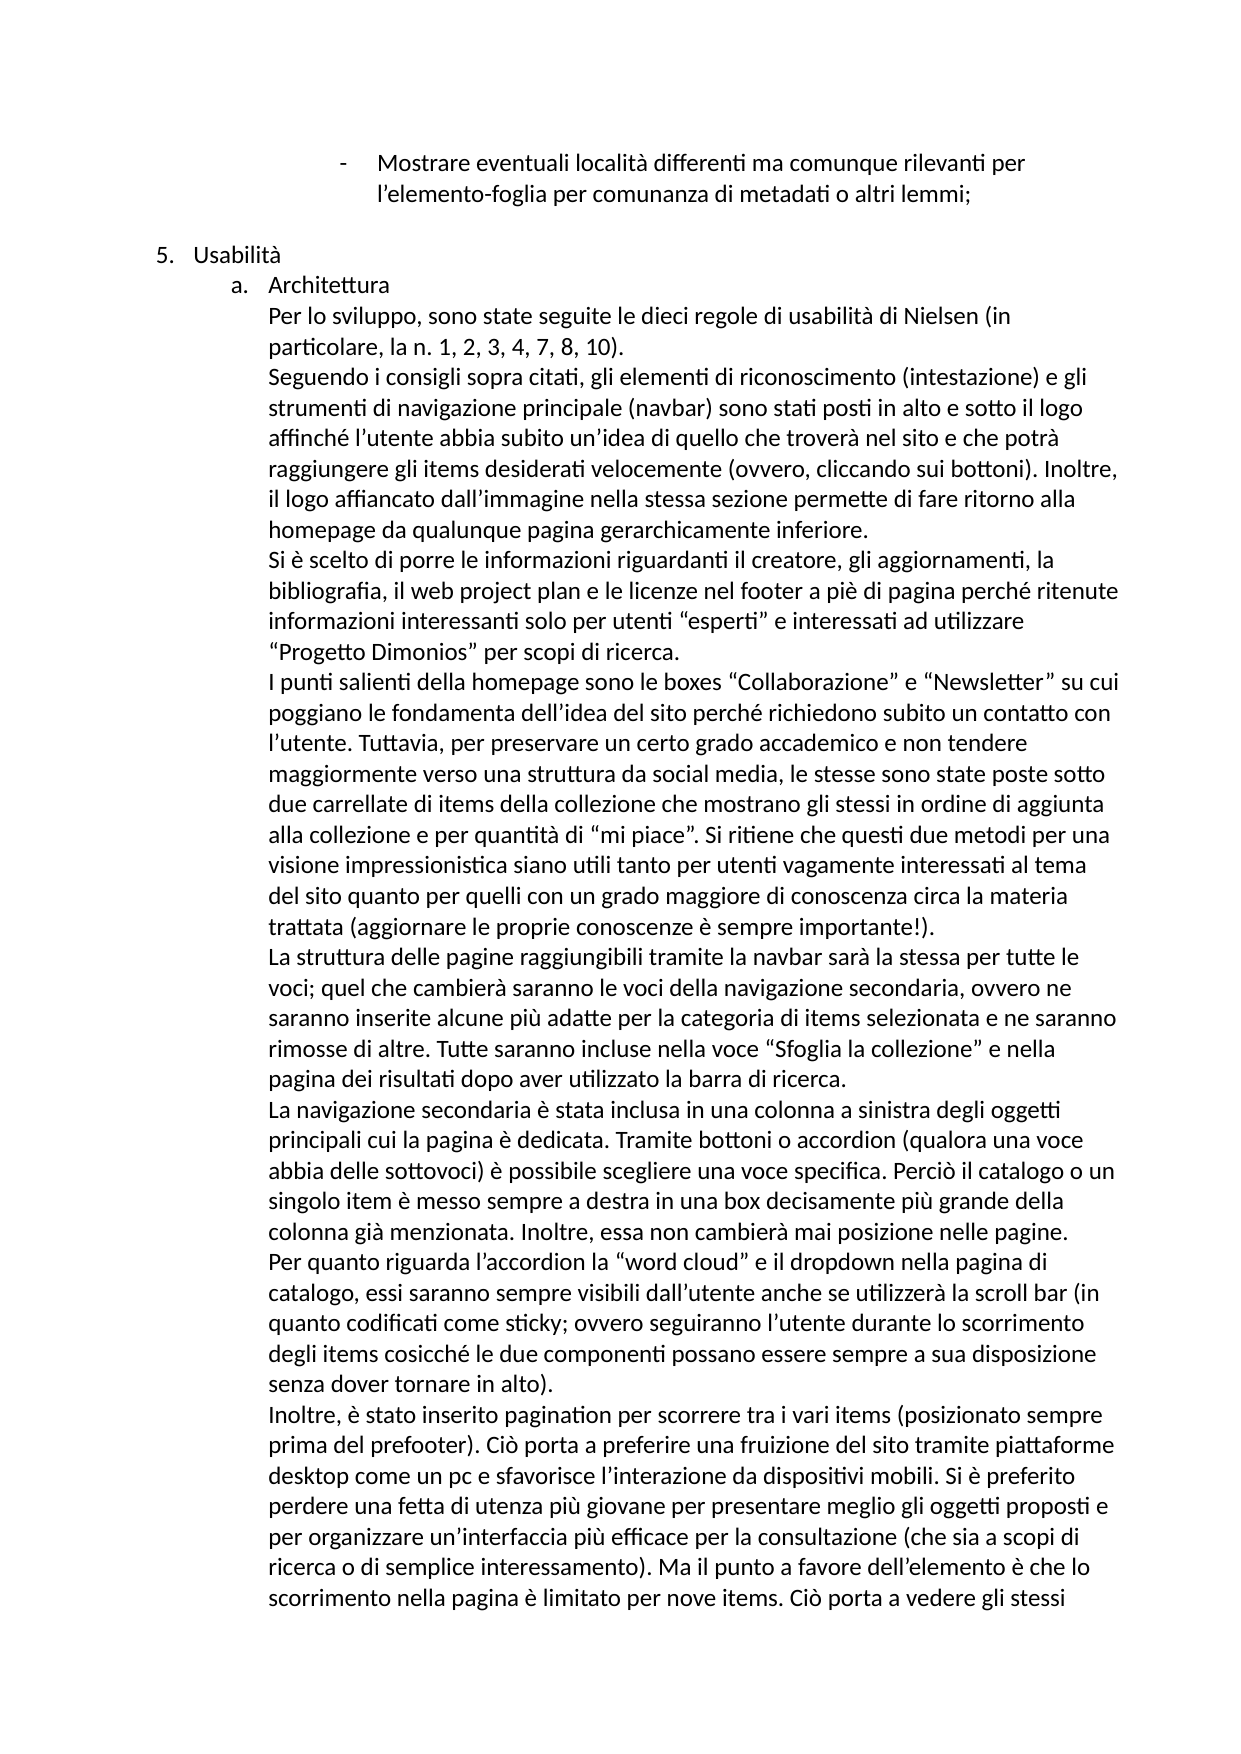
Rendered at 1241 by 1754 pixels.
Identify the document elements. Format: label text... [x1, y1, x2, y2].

list Seguendo i consigli sopra citati, gli elementi di riconoscimento (intestazione) e gli strumenti di navigazione principale (navbar) sono stati posti in alto e sotto il logo affinché l’utente abbia subito un’idea di quello che troverà nel sito e che potrà raggiungere gli items desiderati velocemente (ovvero, cliccando sui bottoni). Inoltre, il logo affiancato dall’immagine nella stessa sezione permette di fare ritorno alla homepage da qualunque pagina gerarchicamente inferiore. [268, 361, 1122, 544]
list Mostrare eventuali località differenti ma comunque rilevanti per l’elemento-foglia per comunanza di metadati o altri lemmi; [339, 148, 1122, 209]
list La struttura delle pagine raggiungibili tramite la navbar sarà la stessa per tutte le voci; quel che cambierà saranno le voci della navigazione secondaria, ovvero ne saranno inserite alcune più adatte per la categoria di items selezionata e ne saranno rimosse di altre. Tutte saranno incluse nella voce “Sfoglia la collezione” e nella pagina dei risultati dopo aver utilizzato la barra di ricerca. [268, 941, 1122, 1094]
list I punti salienti della homepage sono le boxes “Collaborazione” e “Newsletter” su cui poggiano le fondamenta dell’idea del sito perché richiedono subito un contatto con l’utente. Tuttavia, per preservare un certo grado accademico e non tendere maggiormente verso una struttura da social media, le stesse sono state poste sotto due carrellate di items della collezione che mostrano gli stessi in ordine di aggiunta alla collezione e per quantità di “mi piace”. Si ritiene che questi due metodi per una visione impressionistica siano utili tanto per utenti vagamente interessati al tema del sito quanto per quelli con un grado maggiore di conoscenza circa la materia trattata (aggiornare le proprie conoscenze è sempre importante!). [268, 666, 1122, 941]
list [268, 1399, 1122, 1613]
list Si è scelto di porre le informazioni riguardanti il creatore, gli aggiornamenti, la bibliografia, il web project plan e le licenze nel footer a piè di pagina perché ritenute informazioni interessanti solo per utenti “esperti” e interessati ad utilizzare “Progetto Dimonios” per scopi di ricerca. [268, 544, 1122, 666]
list Architettura [231, 270, 1122, 300]
list Per lo sviluppo, sono state seguite le dieci regole di usabilità di Nielsen (in particolare, la n. 1, 2, 3, 4, 7, 8, 10). [268, 300, 1122, 361]
list Usabilità [156, 239, 1122, 270]
